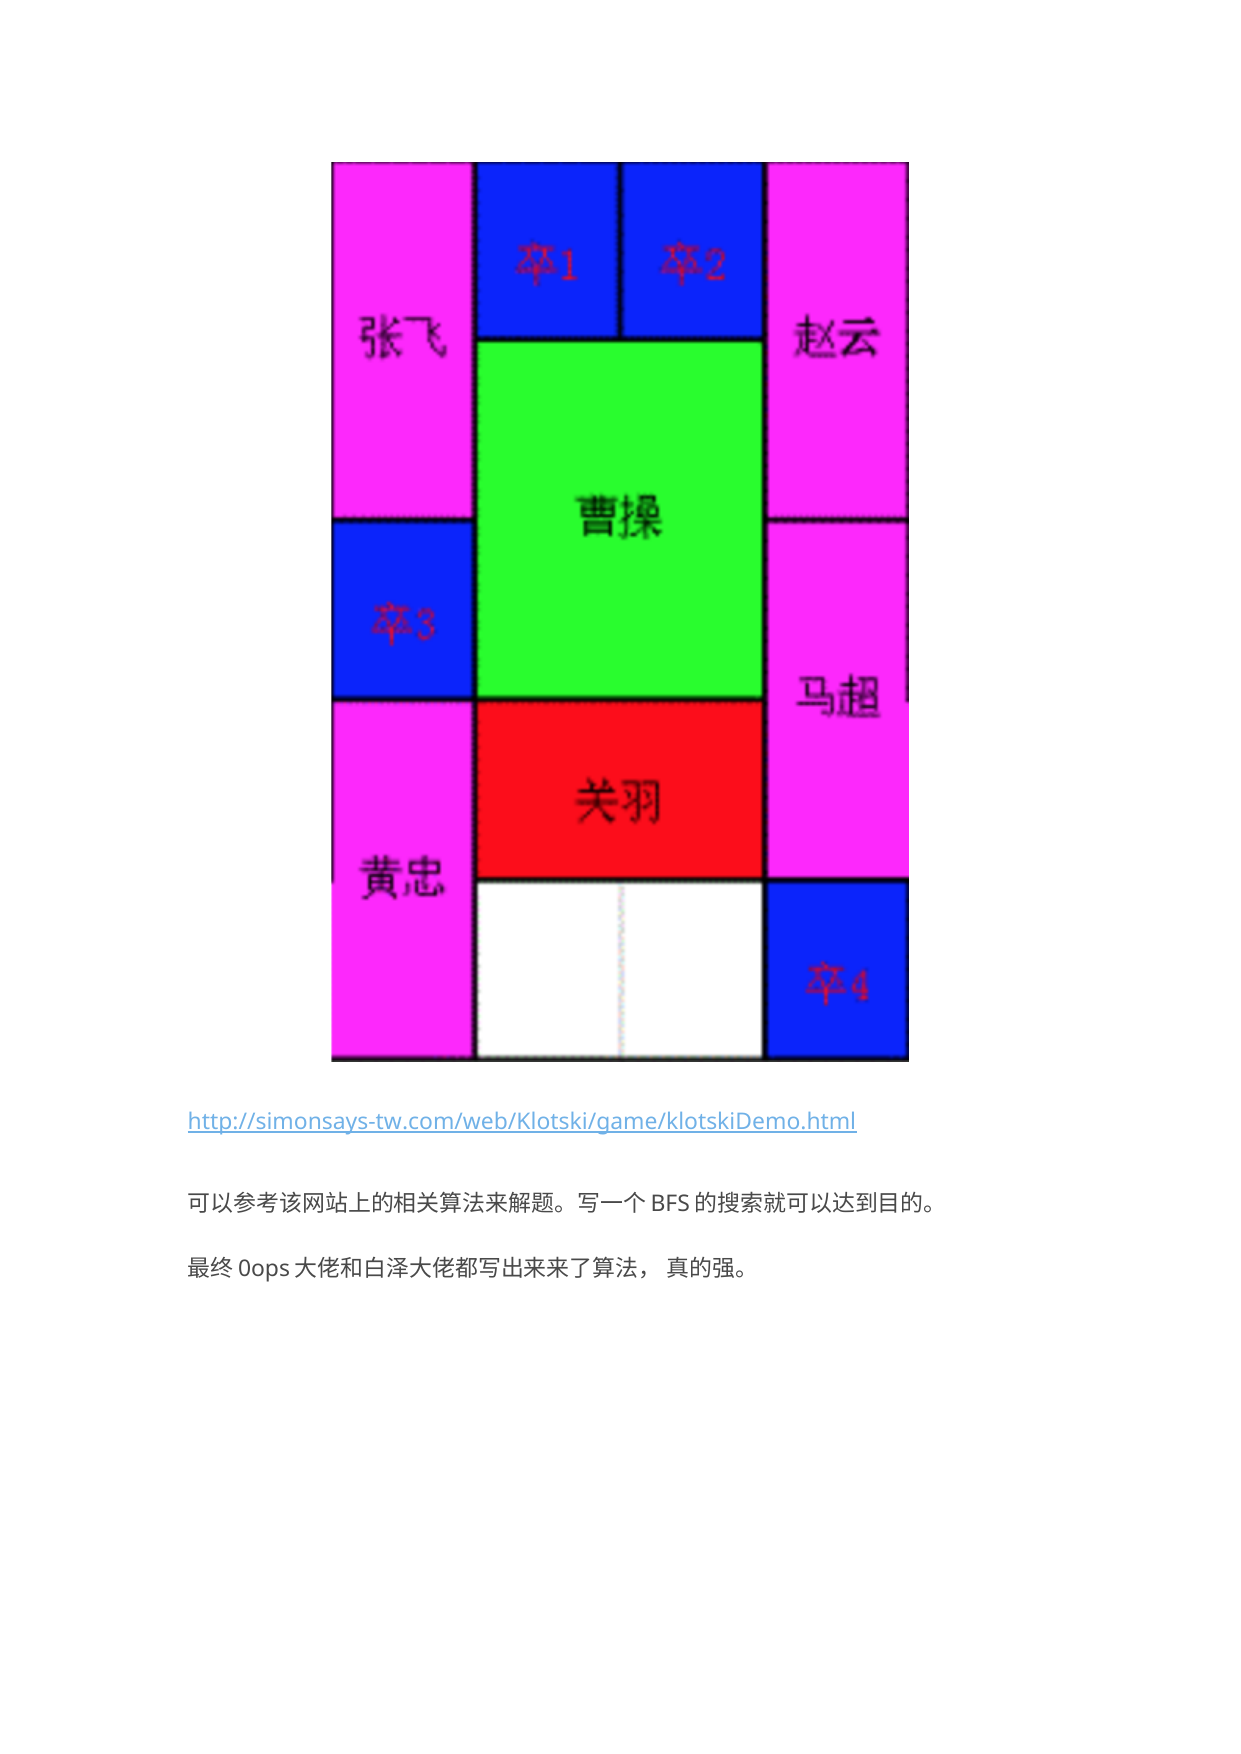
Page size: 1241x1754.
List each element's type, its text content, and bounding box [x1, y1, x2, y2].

picture [331, 162, 909, 1062]
text http://simonsays-tw.com/web/Klotski/game/klotskiDemo.html [187, 1104, 1053, 1137]
text 最终0ops大佬和白泽大佬都写出来来了算法， 真的强。 [187, 1234, 1053, 1299]
text 可以参考该网站上的相关算法来解题。写一个BFS的搜索就可以达到目的。 [187, 1169, 1053, 1234]
